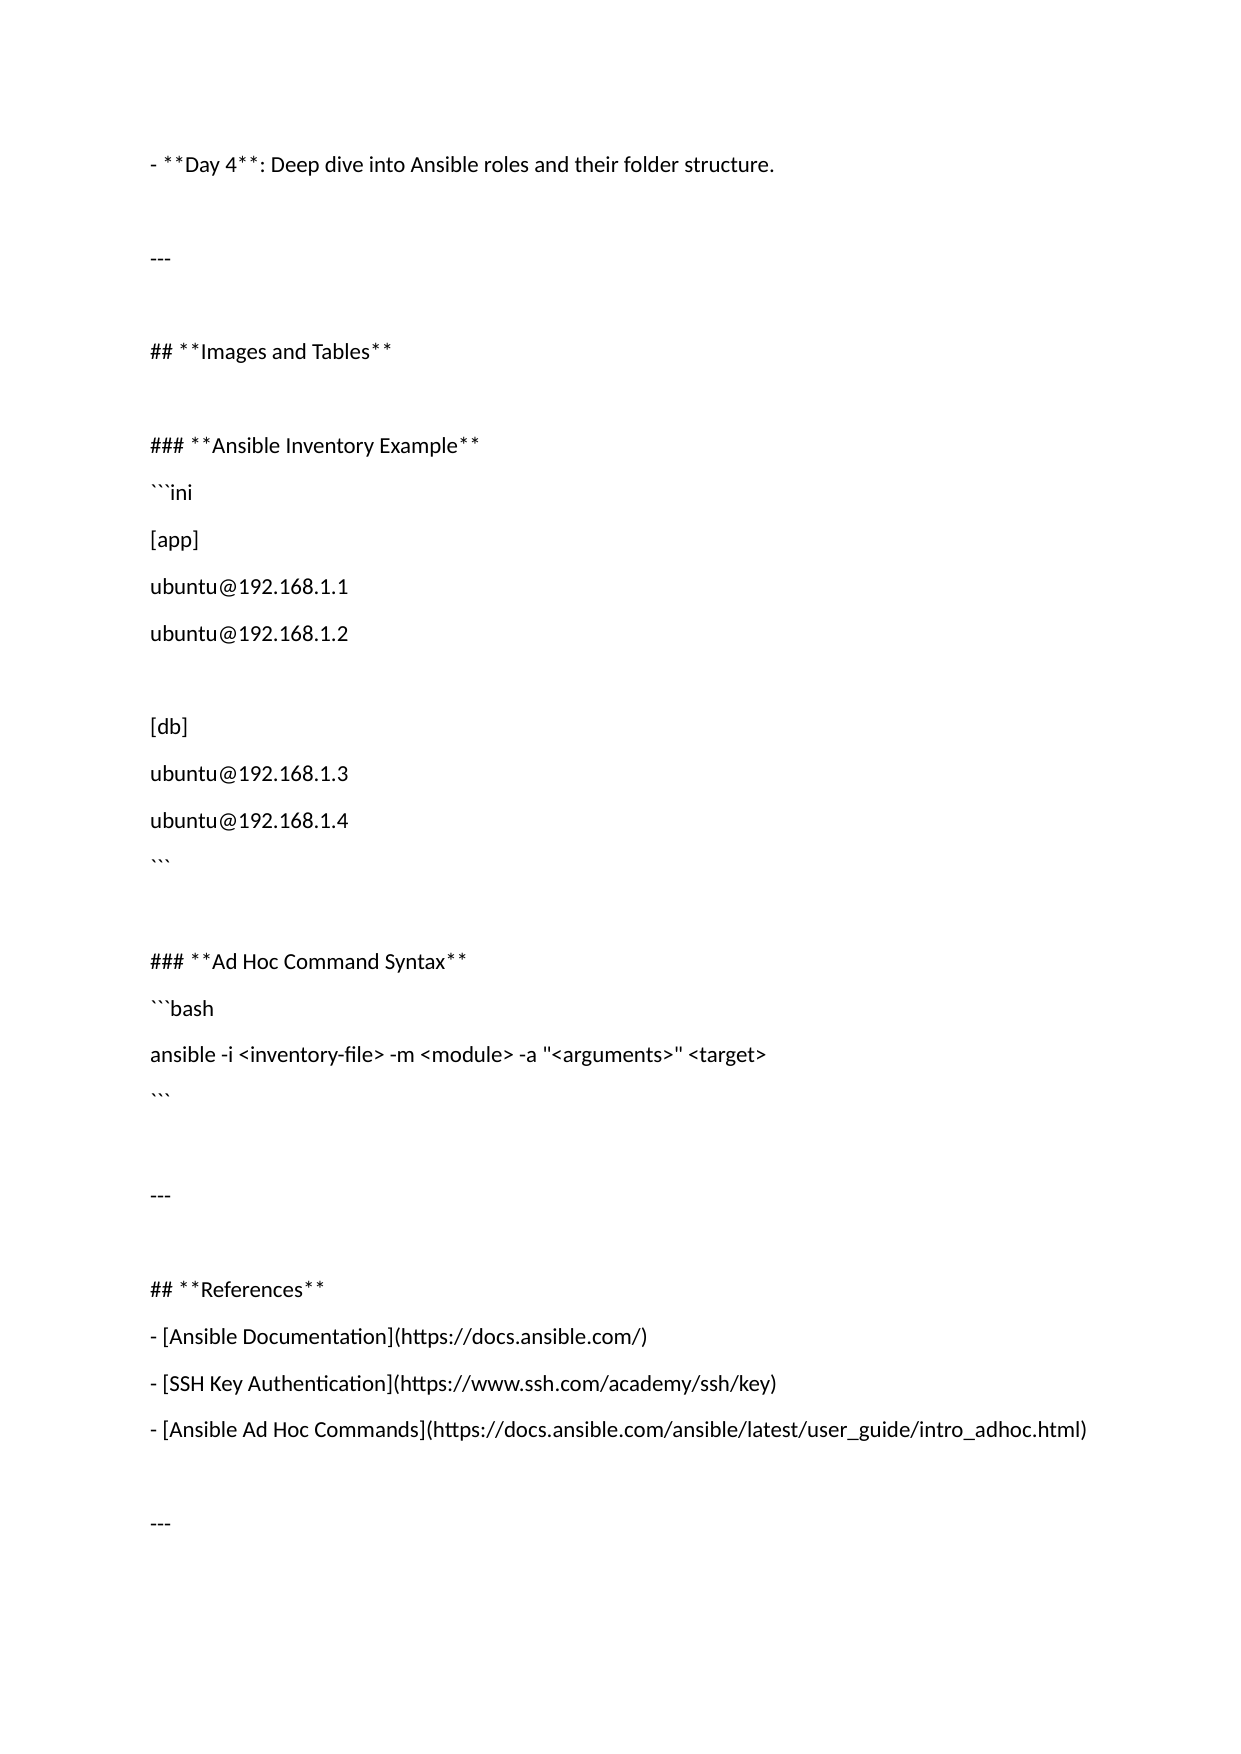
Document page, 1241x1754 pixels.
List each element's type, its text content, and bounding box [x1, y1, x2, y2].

text ```bash [150, 994, 1090, 1022]
text ## **References** [150, 1275, 1090, 1303]
text - [Ansible Ad Hoc Commands](https://docs.ansible.com/ansible/latest/user_guide/intro_adhoc.html) [150, 1416, 1090, 1444]
text - [SSH Key Authentication](https://www.ssh.com/academy/ssh/key) [150, 1369, 1090, 1397]
text ansible -i <inventory-file> -m <module> -a "<arguments>" <target> [150, 1041, 1090, 1069]
text ubuntu@192.168.1.3 [150, 759, 1090, 787]
text [db] [150, 712, 1090, 741]
text ubuntu@192.168.1.1 [150, 572, 1090, 600]
text ### **Ad Hoc Command Syntax** [150, 947, 1090, 975]
text ``` [150, 1087, 1090, 1116]
text --- [150, 1181, 1090, 1209]
text --- [150, 1509, 1090, 1537]
text ubuntu@192.168.1.2 [150, 619, 1090, 647]
text --- [150, 244, 1090, 272]
text ``` [150, 853, 1090, 881]
text - **Day 4**: Deep dive into Ansible roles and their folder structure. [150, 150, 1090, 178]
text ```ini [150, 478, 1090, 506]
text - [Ansible Documentation](https://docs.ansible.com/) [150, 1322, 1090, 1350]
text ### **Ansible Inventory Example** [150, 431, 1090, 459]
text ## **Images and Tables** [150, 337, 1090, 366]
text ubuntu@192.168.1.4 [150, 806, 1090, 834]
text [app] [150, 525, 1090, 553]
